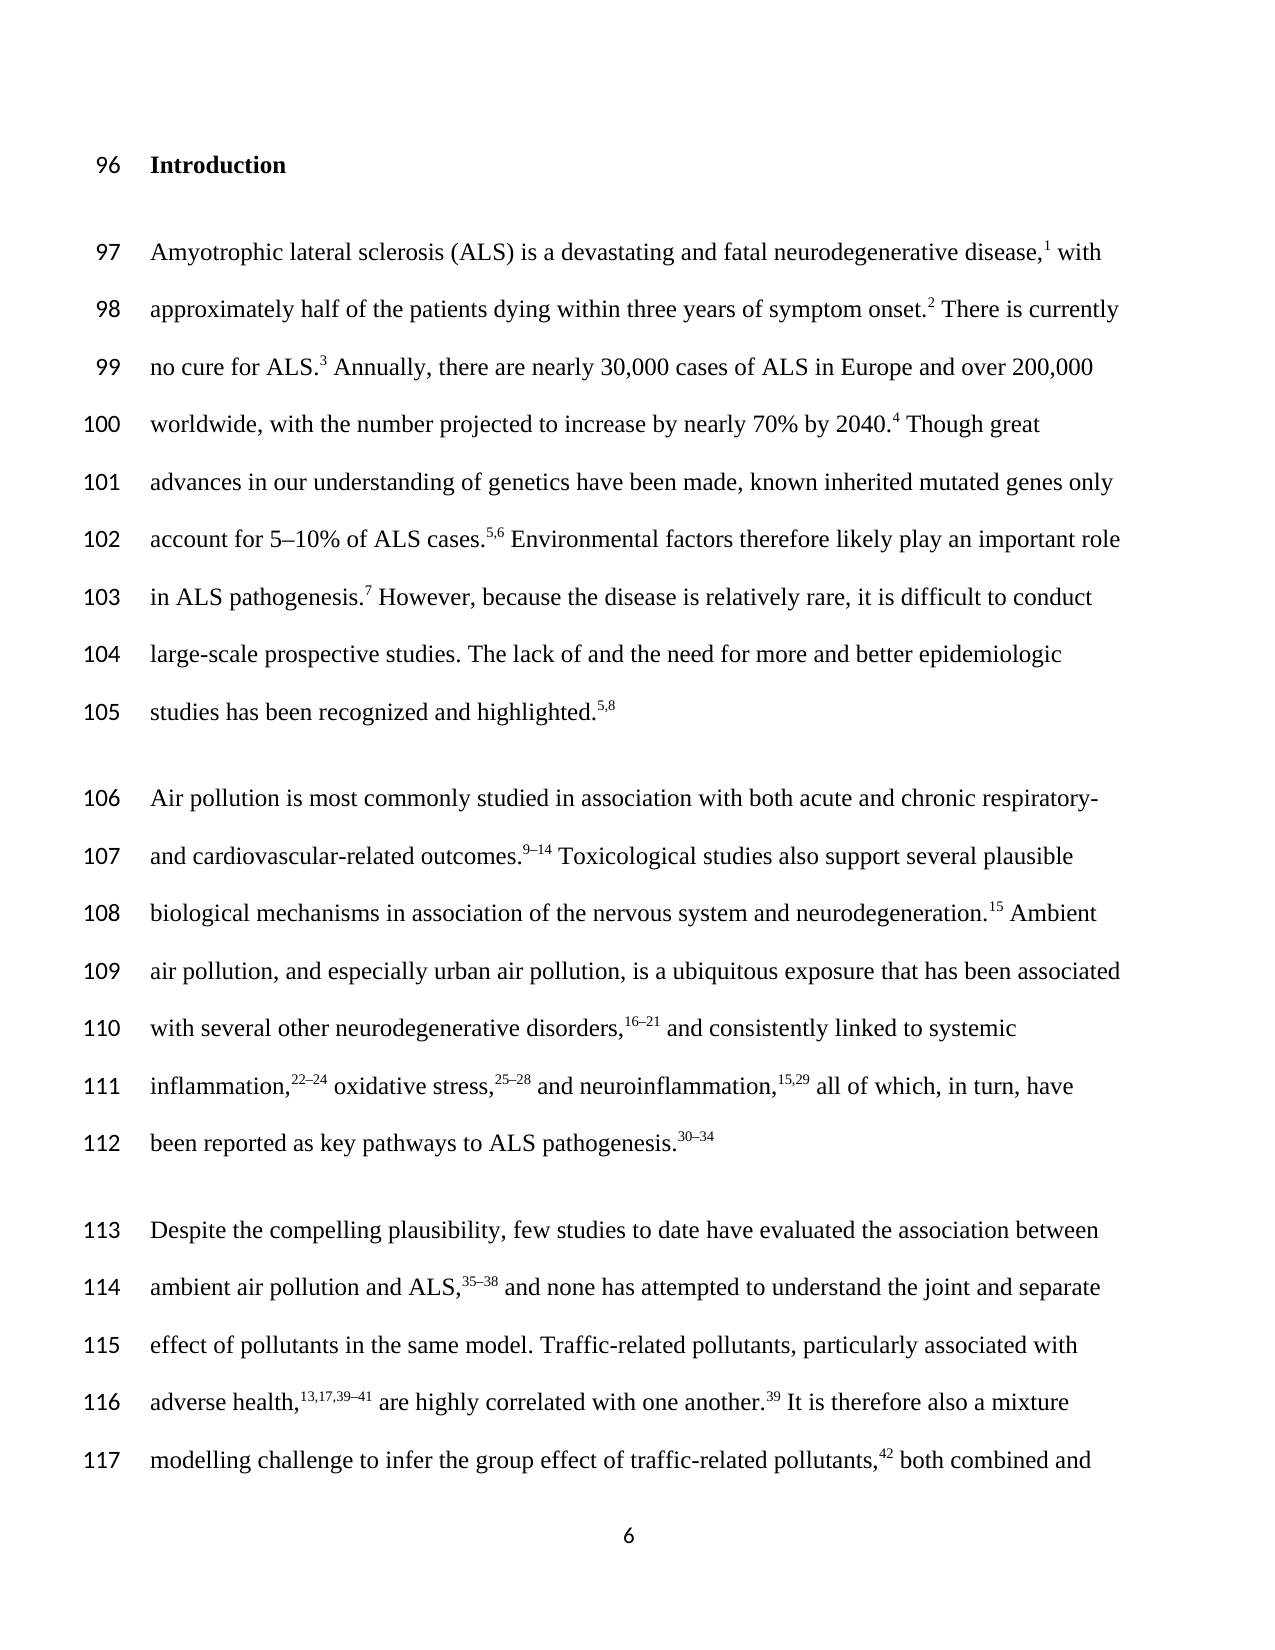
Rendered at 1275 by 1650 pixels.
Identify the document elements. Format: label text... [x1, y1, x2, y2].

text Air pollution is most commonly studied in association with both acute and chronic respiratory- and cardiovascular-related outcomes.9–14 Toxicological studies also support several plausible biological mechanisms in association of the nervous system and neurodegeneration.15 Ambient air pollution, and especially urban air pollution, is a ubiquitous exposure that has been associated with several other neurodegenerative disorders,16–21 and consistently linked to systemic inflammation,22–24 oxidative stress,25–28 and neuroinflammation,15,29 all of which, in turn, have been reported as key pathways to ALS pathogenesis.30–34 [150, 783, 1125, 1157]
text Amyotrophic lateral sclerosis (ALS) is a devastating and fatal neurodegenerative disease,1 with approximately half of the patients dying within three years of symptom onset.2 There is currently no cure for ALS.3 Annually, there are nearly 30,000 cases of ALS in Europe and over 200,000 worldwide, with the number projected to increase by nearly 70% by 2040.4 Though great advances in our understanding of genetics have been made, known inherited mutated genes only account for 5–10% of ALS cases.5,6 Environmental factors therefore likely play an important role in ALS pathogenesis.7 However, because the disease is relatively rare, it is difficult to conduct large-scale prospective studies. The lack of and the need for more and better epidemiologic studies has been recognized and highlighted.5,8 [150, 237, 1125, 725]
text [150, 1215, 1125, 1474]
text Introduction [150, 150, 1125, 179]
